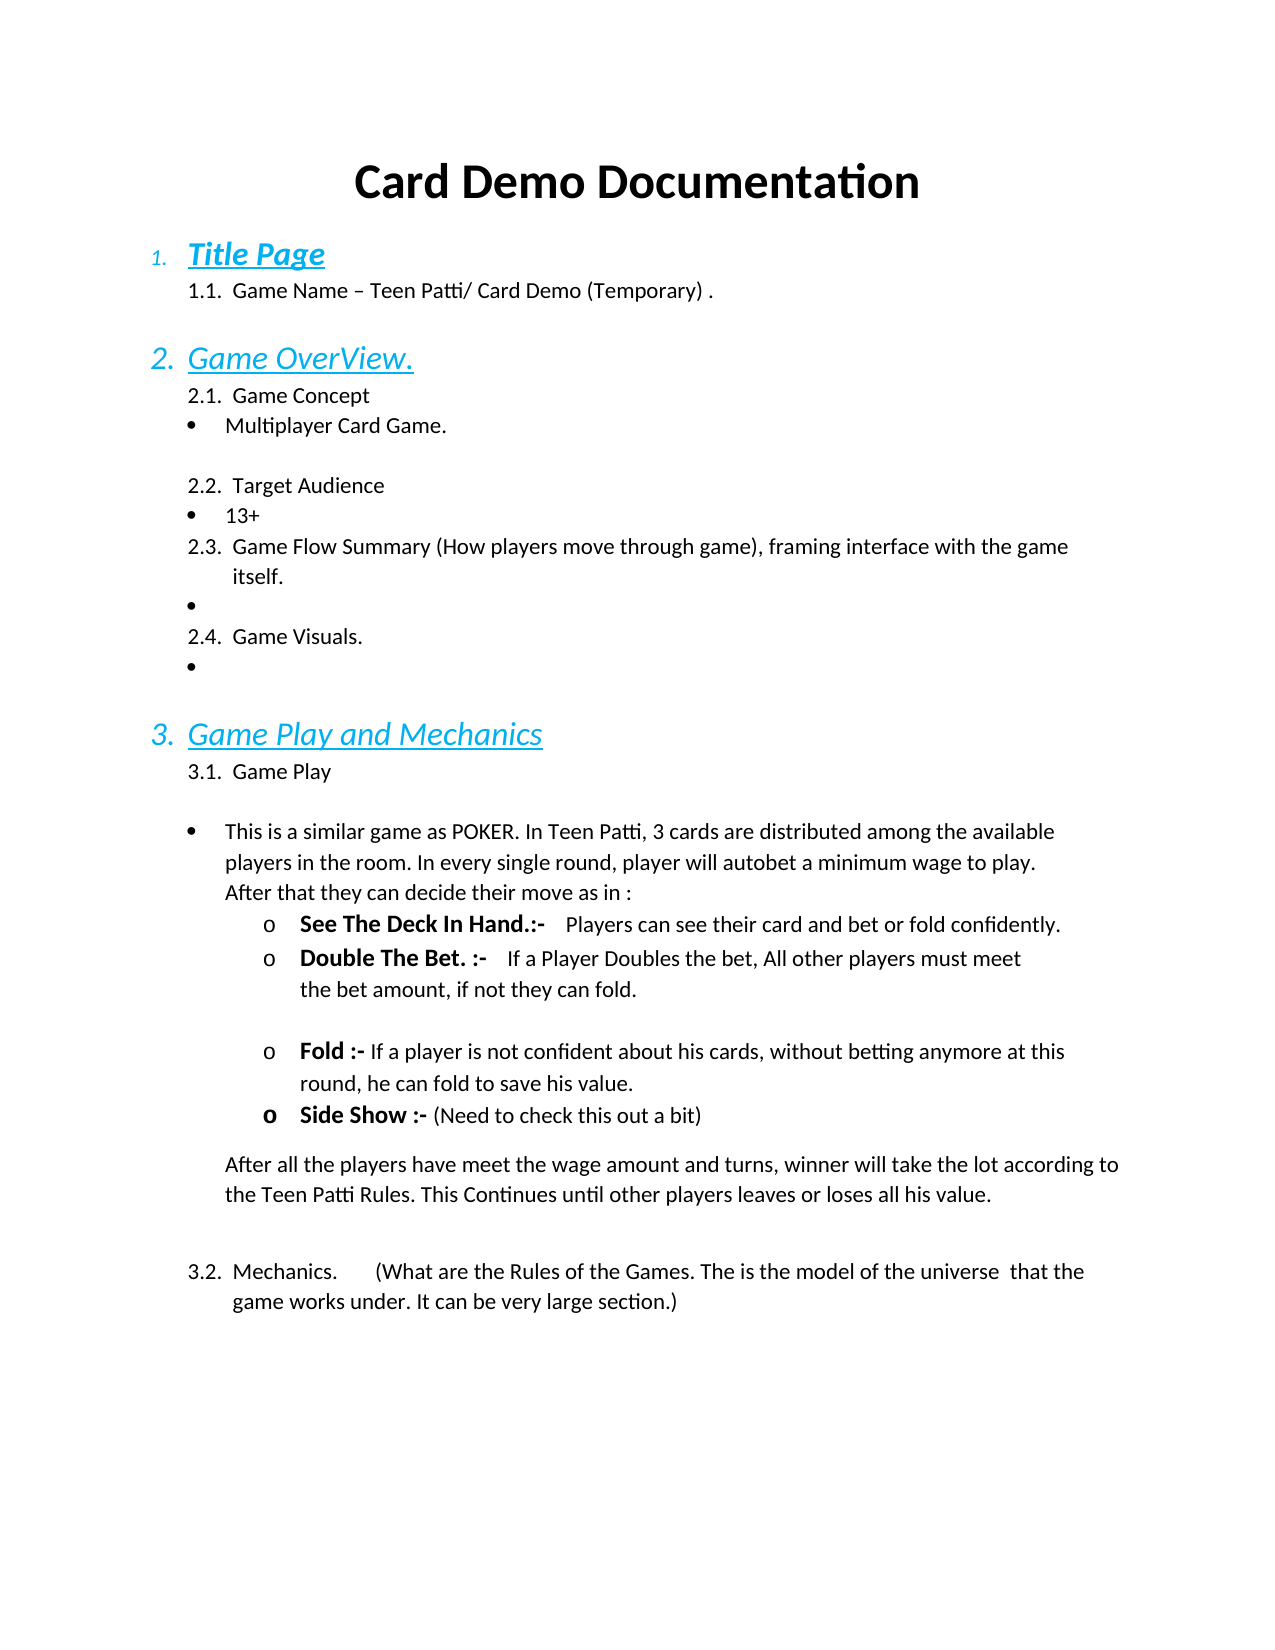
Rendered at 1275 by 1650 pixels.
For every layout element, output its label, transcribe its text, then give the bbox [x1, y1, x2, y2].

list See The Deck In Hand.:- Players can see their card and bet or fold confidently. [262, 908, 1125, 939]
text After all the players have meet the wage amount and turns, winner will take the lot according to the Teen Patti Rules. This Continues until other players leaves or loses all his value. [225, 1150, 1125, 1208]
list Game Concept [187, 381, 1125, 409]
list Multiplayer Card Game. [187, 411, 1125, 439]
list Game Flow Summary (How players move through game), framing interface with the game itself. [187, 532, 1125, 590]
list Title Page [150, 232, 1125, 273]
list Game Visuals. [187, 622, 1125, 651]
text Card Demo Documentation [150, 150, 1125, 211]
list Target Audience [187, 471, 1125, 499]
list Game Play [187, 757, 1125, 785]
list 13+ [187, 502, 1125, 530]
list This is a similar game as POKER. In Teen Patti, 3 cards are distributed among the available players in the room. In every single round, player will autobet a minimum wage to play. [187, 817, 1125, 876]
list Side Show :- (Need to check this out a bit) [262, 1099, 1125, 1131]
list Game OverView. [150, 337, 1125, 378]
list Game Name – Teen Patti/ Card Demo (Temporary) . [187, 276, 1125, 304]
list Fold :- If a player is not confident about his cards, without betting anymore at this round, he can fold to save his value. [262, 1035, 1125, 1097]
list Game Play and Mechanics [150, 713, 1125, 754]
list Mechanics. (What are the Rules of the Games. The is the model of the universe that the game works under. It can be very large section.) [187, 1257, 1125, 1315]
list After that they can decide their move as in : [225, 878, 1125, 906]
list Double The Bet. :- If a Player Doubles the bet, All other players must meet the bet amount, if not they can fold. [262, 942, 1125, 1003]
